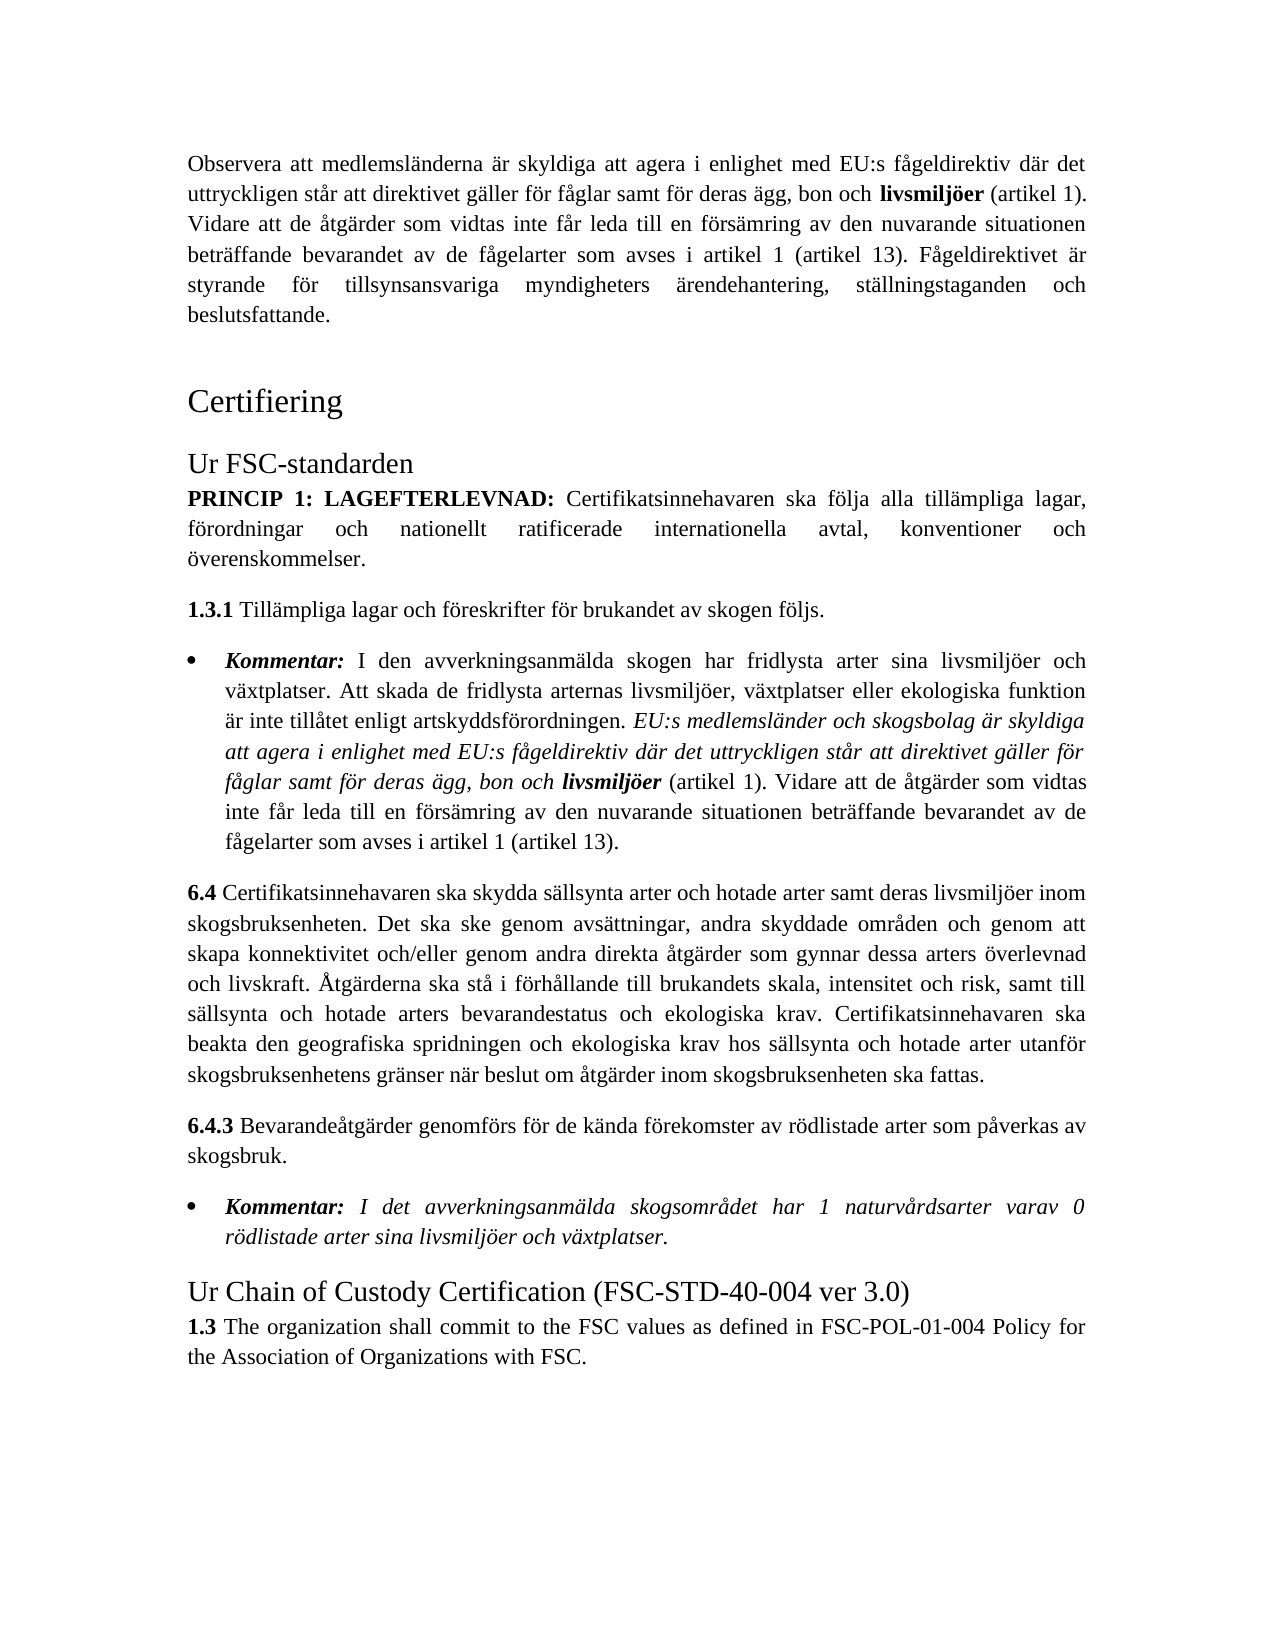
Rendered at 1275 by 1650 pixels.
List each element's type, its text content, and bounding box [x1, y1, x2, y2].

text 1.3 The organization shall commit to the FSC values as defined in FSC-POL-01-004 Policy for the Association of Organizations with FSC. [187, 1313, 1087, 1369]
text 6.4.3 Bevarandeåtgärder genomförs för de kända förekomster av rödlistade arter som påverkas av skogsbruk. [187, 1112, 1087, 1168]
subtitle Ur FSC-standarden [187, 446, 1087, 480]
list Kommentar: I den avverkningsanmälda skogen har fridlysta arter sina livsmiljöer och växtplatser. Att skada de fridlysta arternas livsmiljöer, växtplatser eller ekologiska funktion är inte tillåtet enligt artskyddsförordningen. EU:s medlemsländer och skogsbolag är skyldiga att agera i enlighet med EU:s fågeldirektiv där det uttryckligen står att direktivet gäller för fåglar samt för deras ägg, bon och livsmiljöer (artikel 1). Vidare att de åtgärder som vidtas inte får leda till en försämring av den nuvarande situationen beträffande bevarandet av de fågelarter som avses i artikel 1 (artikel 13). [187, 647, 1087, 855]
subtitle Certifiering [187, 381, 1087, 419]
text 6.4 Certifikatsinnehavaren ska skydda sällsynta arter och hotade arter samt deras livsmiljöer inom skogsbruksenheten. Det ska ske genom avsättningar, andra skyddade områden och genom att skapa konnektivitet och/eller genom andra direkta åtgärder som gynnar dessa arters överlevnad och livskraft. Åtgärderna ska stå i förhållande till brukandets skala, intensitet och risk, samt till sällsynta och hotade arters bevarandestatus och ekologiska krav. Certifikatsinnehavaren ska beakta den geografiska spridningen och ekologiska krav hos sällsynta och hotade arter utanför skogsbruksenhetens gränser när beslut om åtgärder inom skogsbruksenheten ska fattas. [187, 879, 1087, 1087]
text Observera att medlemsländerna är skyldiga att agera i enlighet med EU:s fågeldirektiv där det uttryckligen står att direktivet gäller för fåglar samt för deras ägg, bon och livsmiljöer (artikel 1). Vidare att de åtgärder som vidtas inte får leda till en försämring av den nuvarande situationen beträffande bevarandet av de fågelarter som avses i artikel 1 (artikel 13). Fågeldirektivet är styrande för tillsynsansvariga myndigheters ärendehantering, ställningstaganden och beslutsfattande. [187, 150, 1087, 327]
list Kommentar: I det avverkningsanmälda skogsområdet har 1 naturvårdsarter varav 0 rödlistade arter sina livsmiljöer och växtplatser. [187, 1193, 1087, 1249]
text PRINCIP 1: LAGEFTERLEVNAD: Certifikatsinnehavaren ska följa alla tillämpliga lagar, förordningar och nationellt ratificerade internationella avtal, konventioner och överenskommelser. [187, 485, 1087, 571]
text 1.3.1 Tillämpliga lagar och föreskrifter för brukandet av skogen följs. [187, 596, 1087, 622]
subtitle Ur Chain of Custody Certification (FSC-STD-40-004 ver 3.0) [187, 1274, 1087, 1308]
